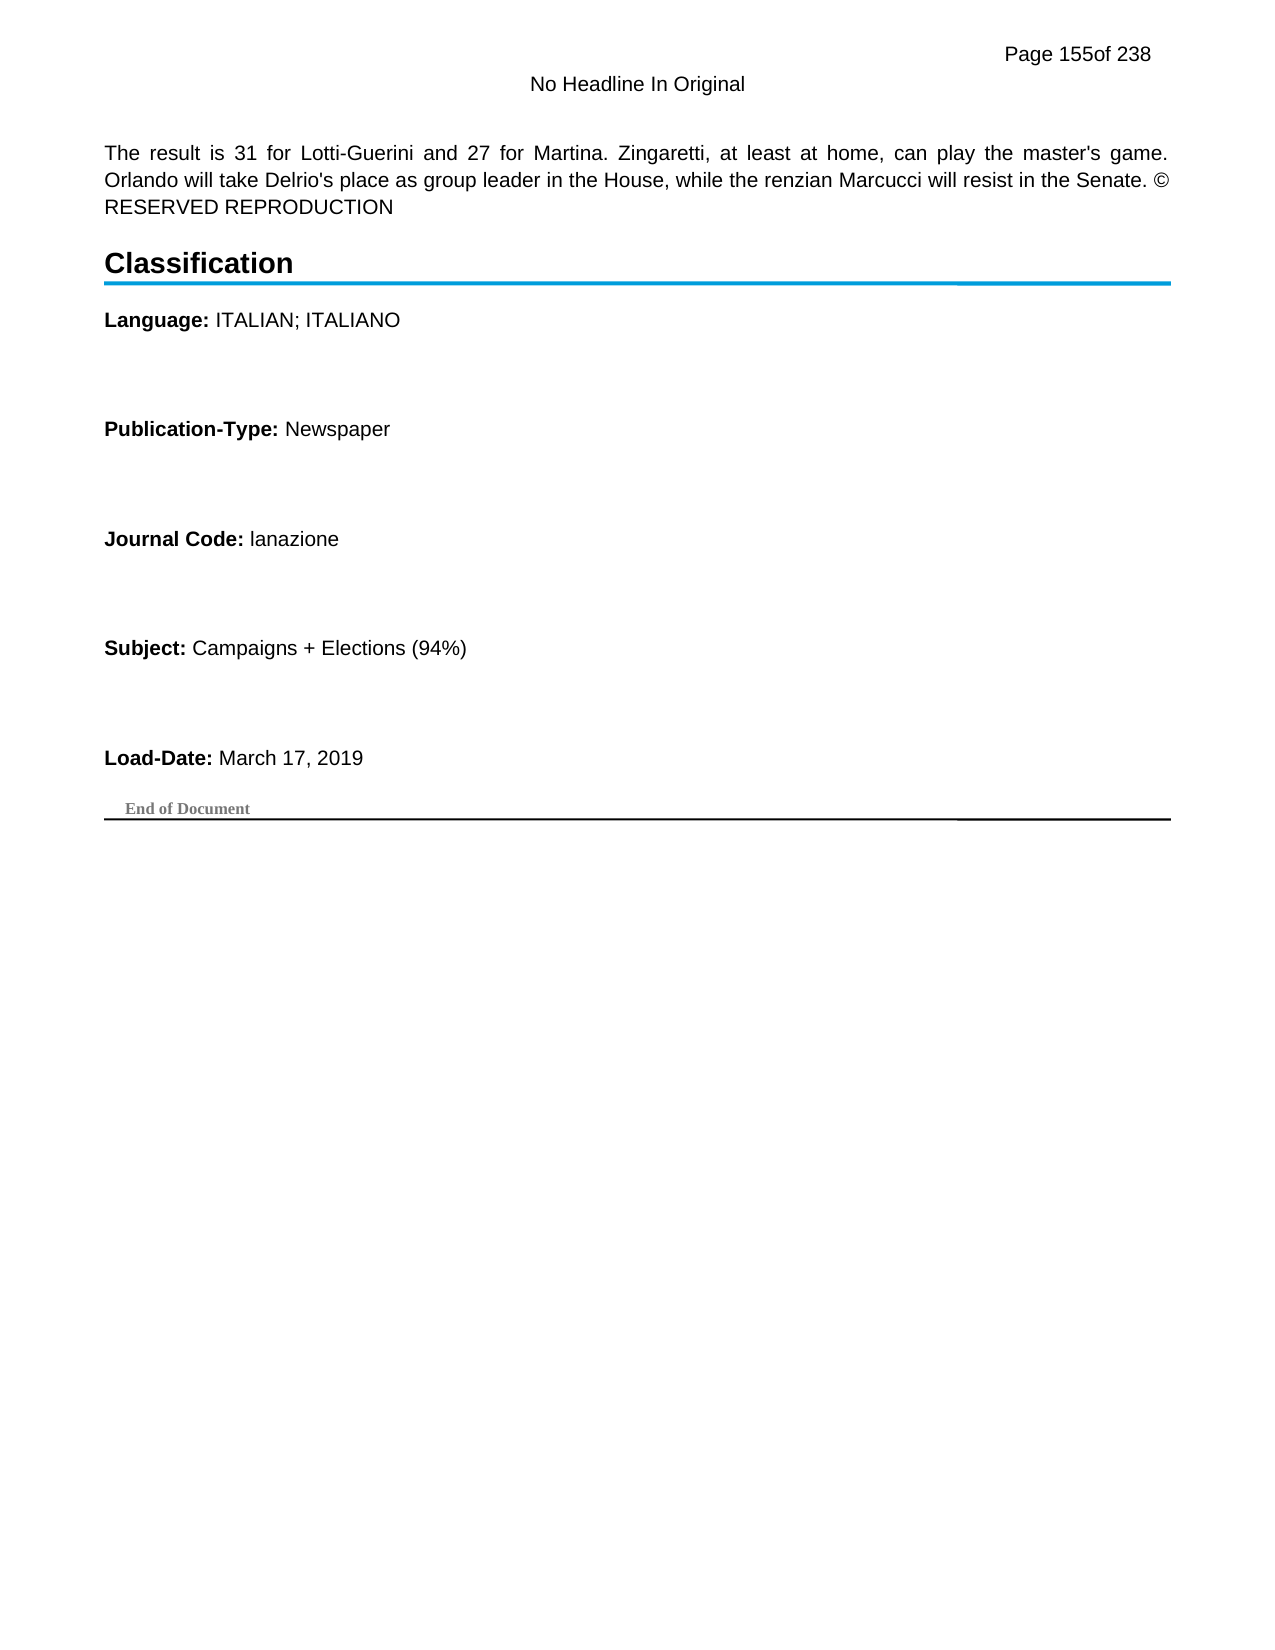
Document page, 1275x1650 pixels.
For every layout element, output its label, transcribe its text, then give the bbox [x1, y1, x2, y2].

text Language: ITALIAN; ITALIANO [104, 304, 1171, 389]
text Load-Date: March 17, 2019 [104, 743, 1171, 770]
text Publication-Type: Newspaper [104, 414, 1171, 498]
text Journal Code: lanazione [104, 523, 1171, 608]
text End of Document [125, 798, 1171, 818]
text Classification [104, 244, 1171, 279]
text Subject: Campaigns + Elections (94%) [104, 633, 1171, 718]
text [104, 137, 1171, 219]
